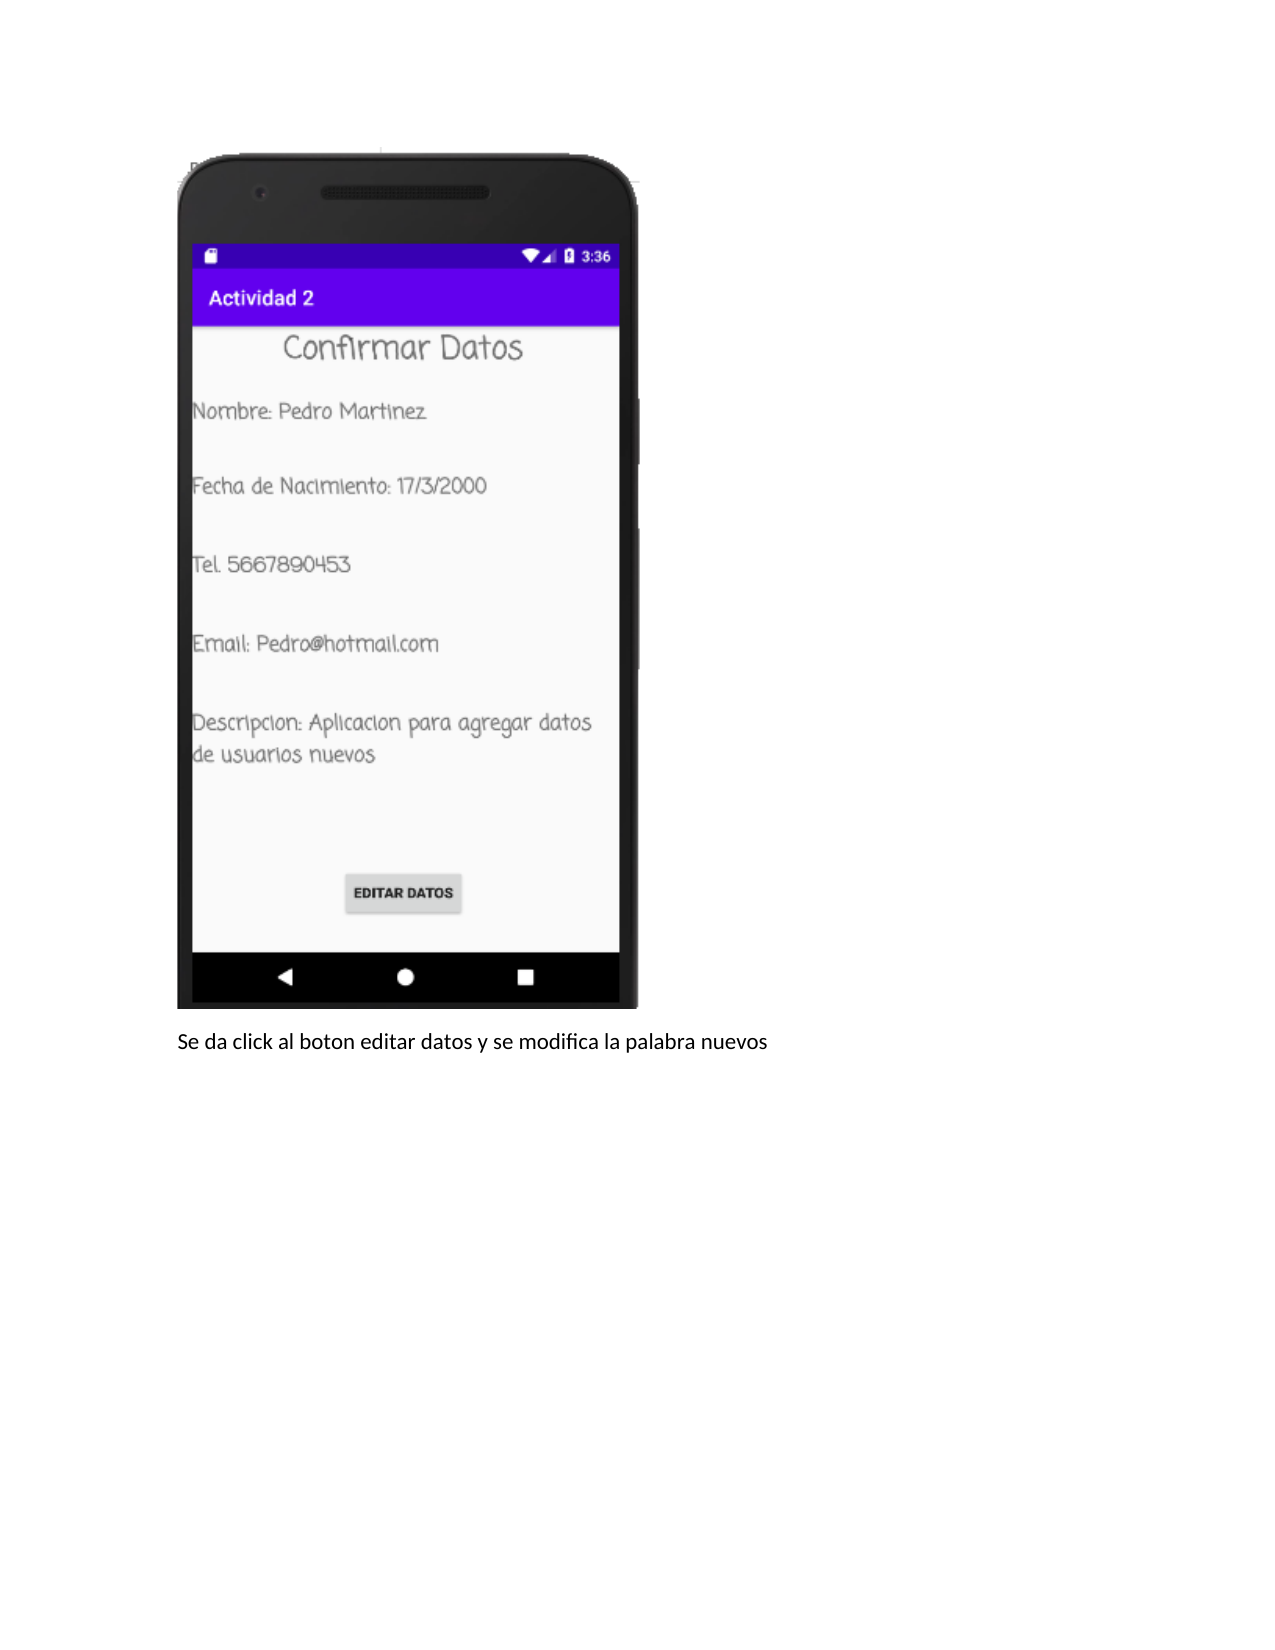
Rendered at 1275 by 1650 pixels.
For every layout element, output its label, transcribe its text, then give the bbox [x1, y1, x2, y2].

picture [177, 147, 640, 1009]
text Se da click al boton editar datos y se modifica la palabra nuevos [177, 1027, 1098, 1055]
